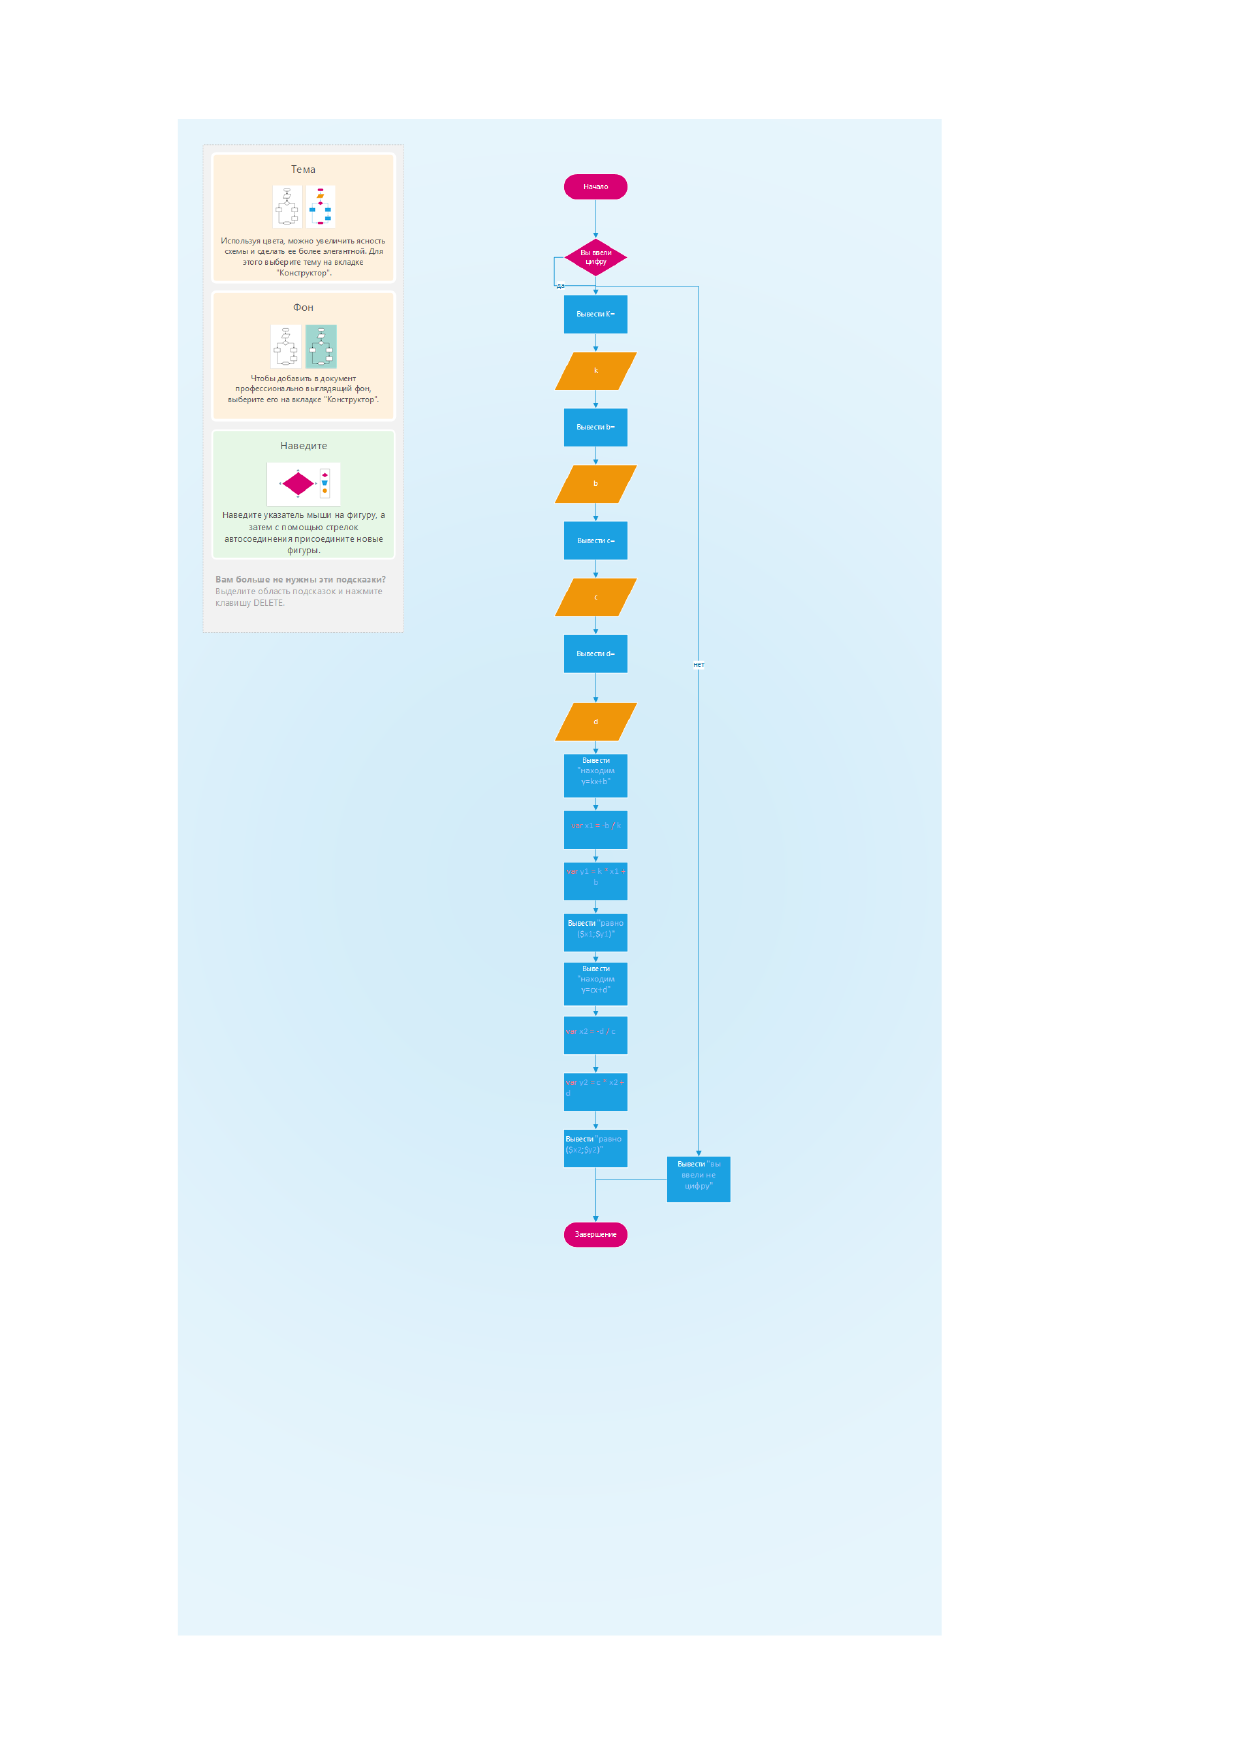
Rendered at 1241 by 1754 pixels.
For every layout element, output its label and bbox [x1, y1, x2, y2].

picture [177, 118, 942, 1636]
